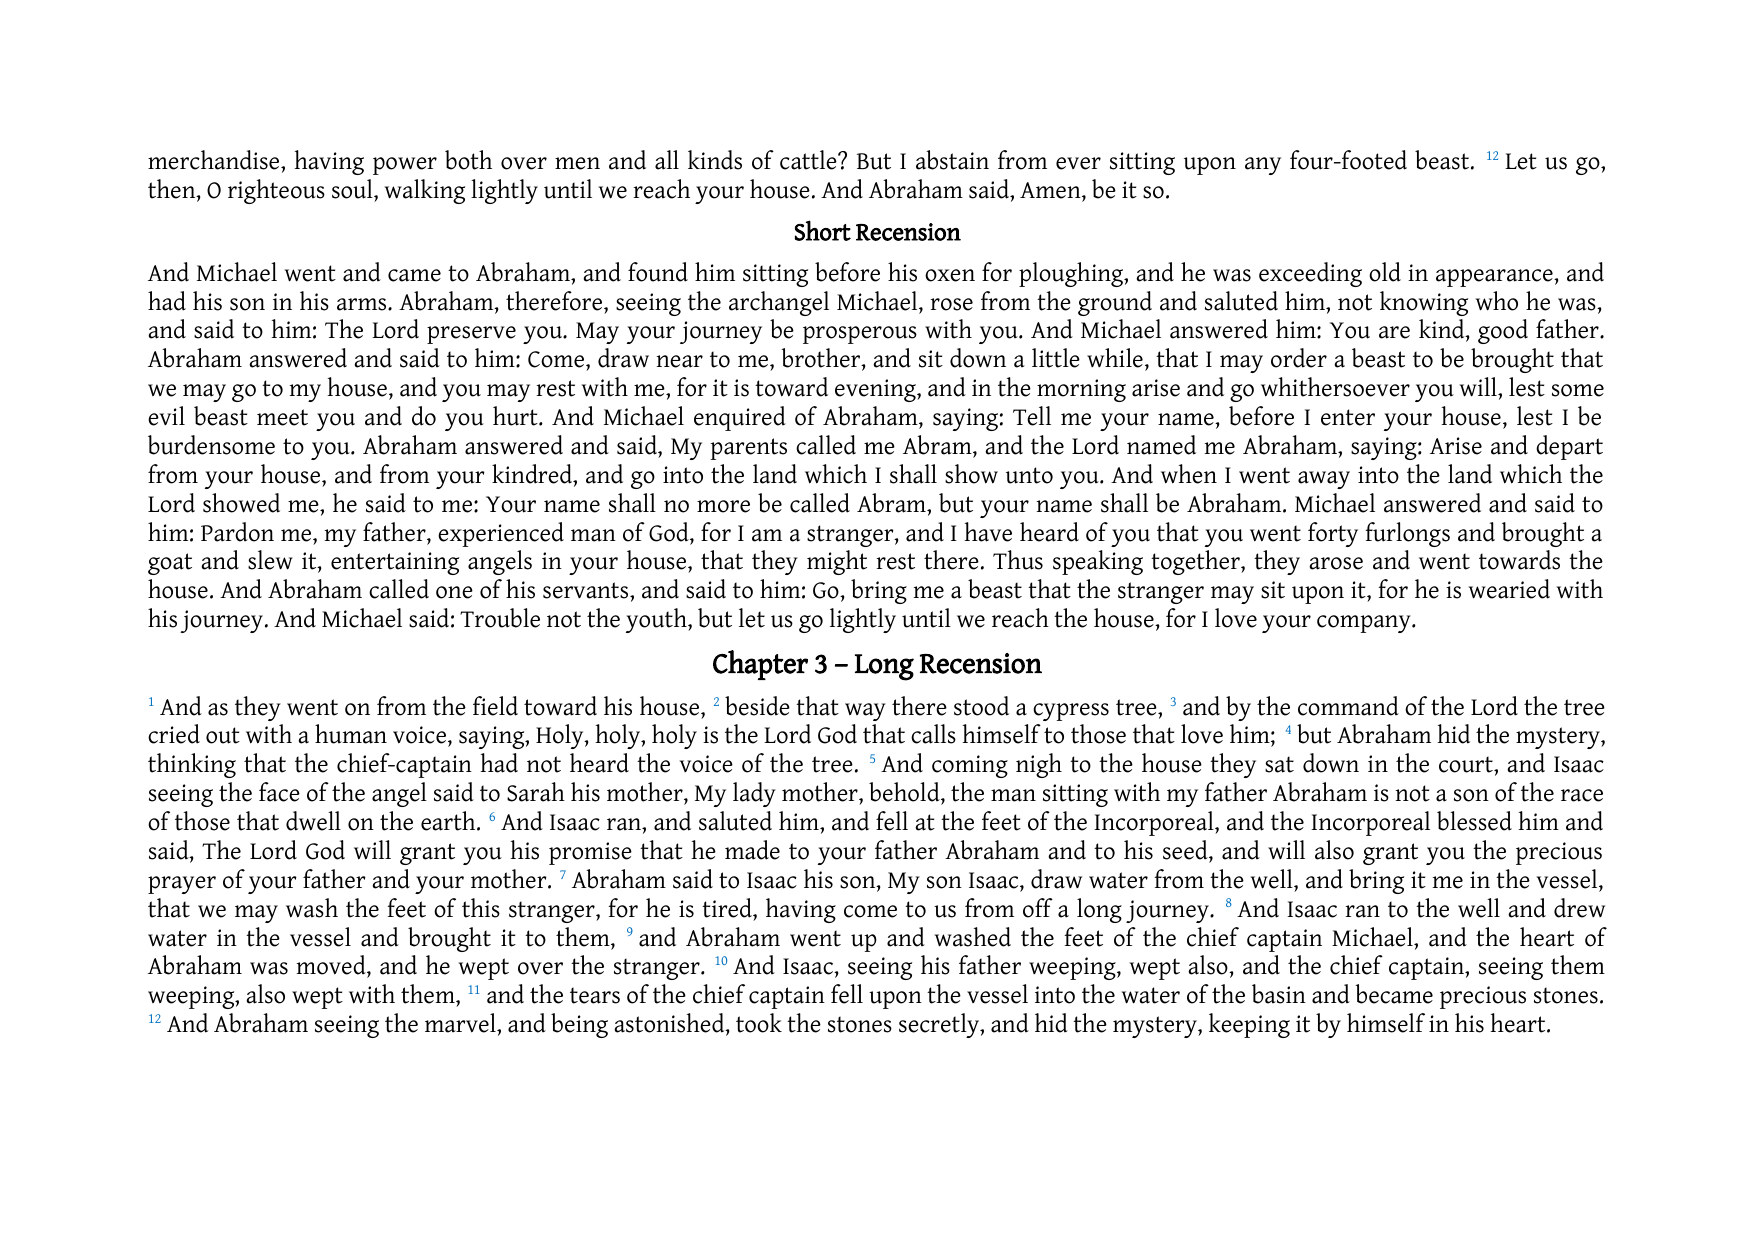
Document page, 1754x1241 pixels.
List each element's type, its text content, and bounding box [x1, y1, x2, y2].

text And Michael went and came to Abraham, and found him sitting before his oxen for ploughing, and he was exceeding old in appearance, and had his son in his arms. Abraham, therefore, seeing the archangel Michael, rose from the ground and saluted him, not knowing who he was, and said to him: The Lord preserve you. May your journey be prosperous with you. And Michael answered him: You are kind, good father. Abraham answered and said to him: Come, draw near to me, brother, and sit down a little while, that I may order a beast to be brought that we may go to my house, and you may rest with me, for it is toward evening, and in the morning arise and go whithersoever you will, lest some evil beast meet you and do you hurt. And Michael enquired of Abraham, saying: Tell me your name, before I enter your house, lest I be burdensome to you. Abraham answered and said, My parents called me Abram, and the Lord named me Abraham, saying: Arise and depart from your house, and from your kindred, and go into the land which I shall show unto you. And when I went away into the land which the Lord showed me, he said to me: Your name shall no more be called Abram, but your name shall be Abraham. Michael answered and said to him: Pardon me, my father, experienced man of God, for I am a stranger, and I have heard of you that you went forty furlongs and brought a goat and slew it, entertaining angels in your house, that they might rest there. Thus speaking together, they arose and went towards the house. And Abraham called one of his servants, and said to him: Go, bring me a beast that the stranger may sit upon it, for he is wearied with his journey. And Michael said: Trouble not the youth, but let us go lightly until we reach the house, for I love your company. [148, 259, 1606, 634]
text Short Recension [148, 218, 1606, 247]
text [148, 148, 1606, 205]
text Chapter 3 – Long Recension [148, 647, 1606, 681]
text 1 And as they went on from the field toward his house, 2 beside that way there stood a cypress tree, 3 and by the command of the Lord the tree cried out with a human voice, saying, Holy, holy, holy is the Lord God that calls himself to those that love him; 4 but Abraham hid the mystery, thinking that the chief-captain had not heard the voice of the tree. 5 And coming nigh to the house they sat down in the court, and Isaac seeing the face of the angel said to Sarah his mother, My lady mother, behold, the man sitting with my father Abraham is not a son of the race of those that dwell on the earth. 6 And Isaac ran, and saluted him, and fell at the feet of the Incorporeal, and the Incorporeal blessed him and said, The Lord God will grant you his promise that he made to your father Abraham and to his seed, and will also grant you the precious prayer of your father and your mother. 7 Abraham said to Isaac his son, My son Isaac, draw water from the well, and bring it me in the vessel, that we may wash the feet of this stranger, for he is tired, having come to us from off a long journey. 8 And Isaac ran to the well and drew water in the vessel and brought it to them, 9 and Abraham went up and washed the feet of the chief captain Michael, and the heart of Abraham was moved, and he wept over the stranger. 10 And Isaac, seeing his father weeping, wept also, and the chief captain, seeing them weeping, also wept with them, 11 and the tears of the chief captain fell upon the vessel into the water of the basin and became precious stones. 12 And Abraham seeing the marvel, and being astonished, took the stones secretly, and hid the mystery, keeping it by himself in his heart. [148, 693, 1606, 1039]
